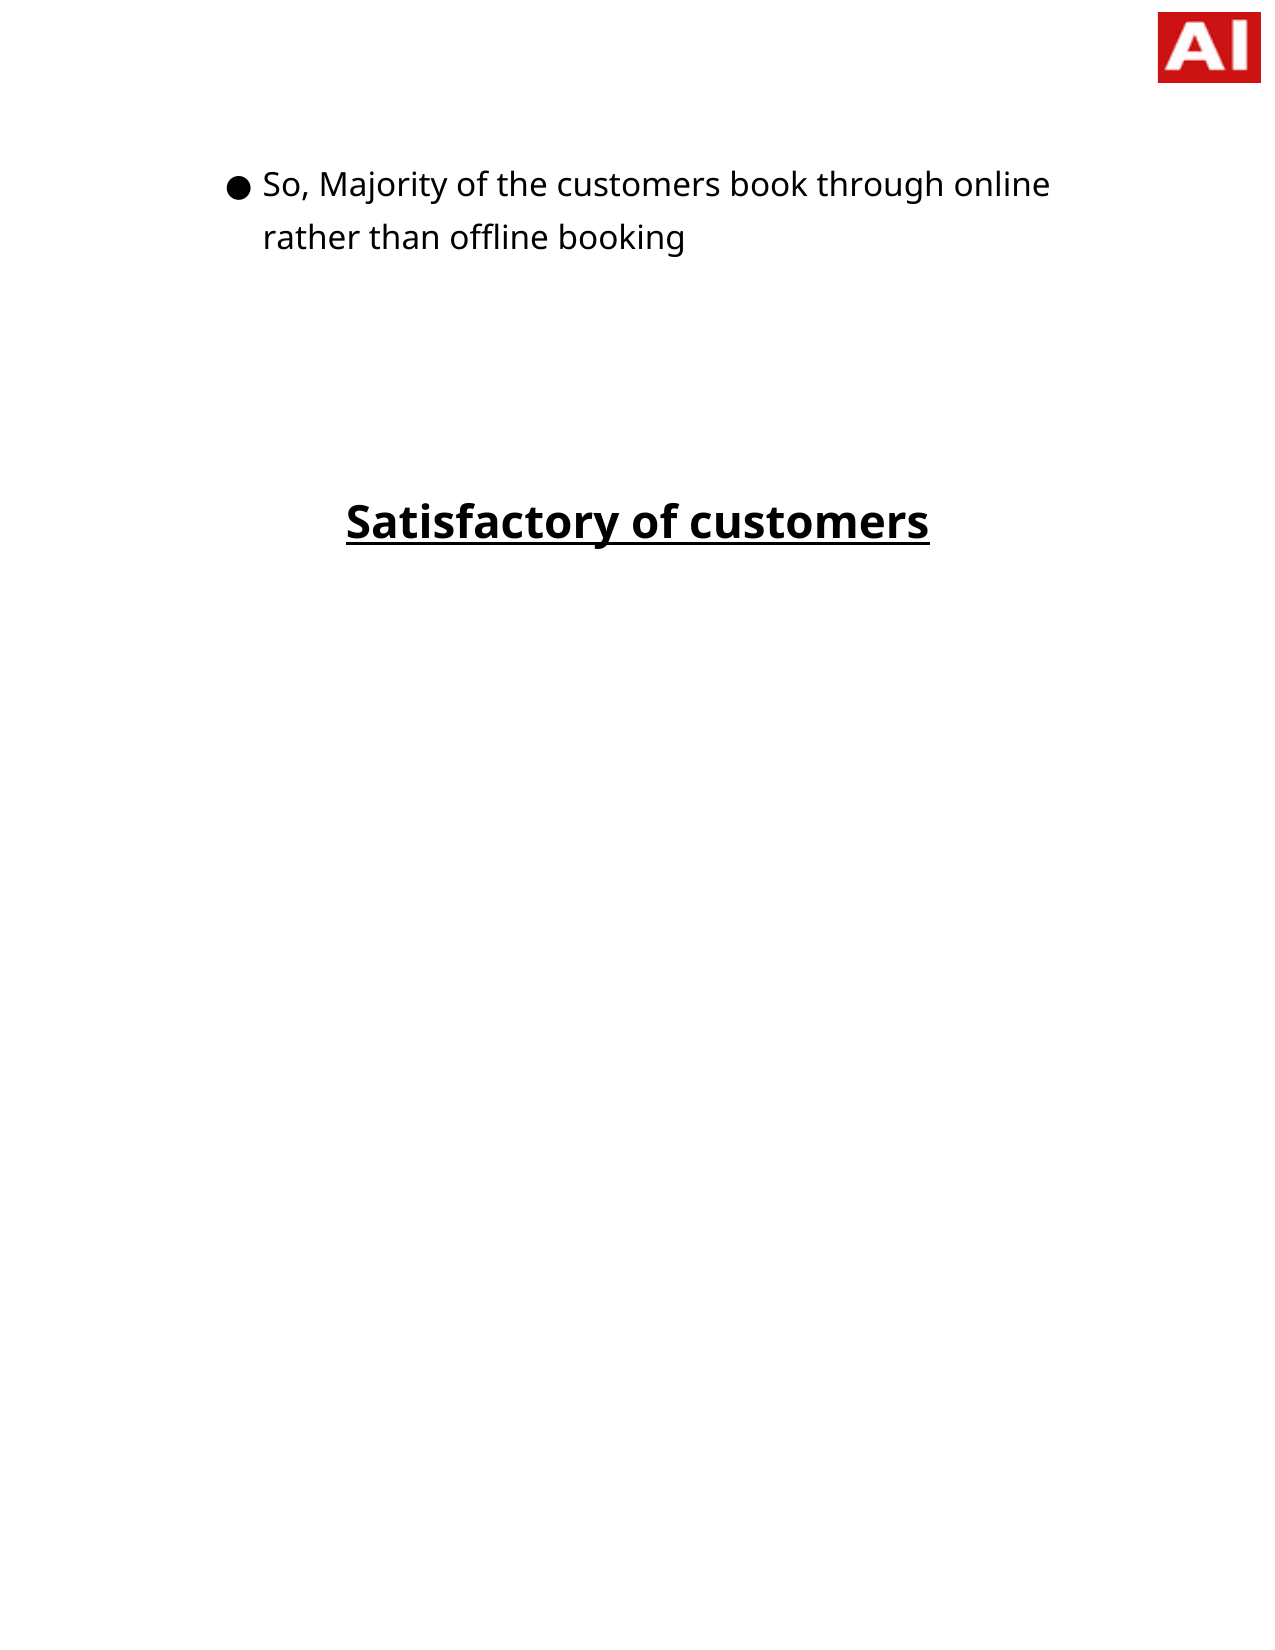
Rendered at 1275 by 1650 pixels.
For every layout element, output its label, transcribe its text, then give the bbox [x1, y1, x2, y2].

picture [1157, 12, 1261, 83]
list So, Majority of the customers book through online rather than offline booking [225, 150, 1125, 259]
text Satisfactory of customers [150, 489, 1125, 552]
